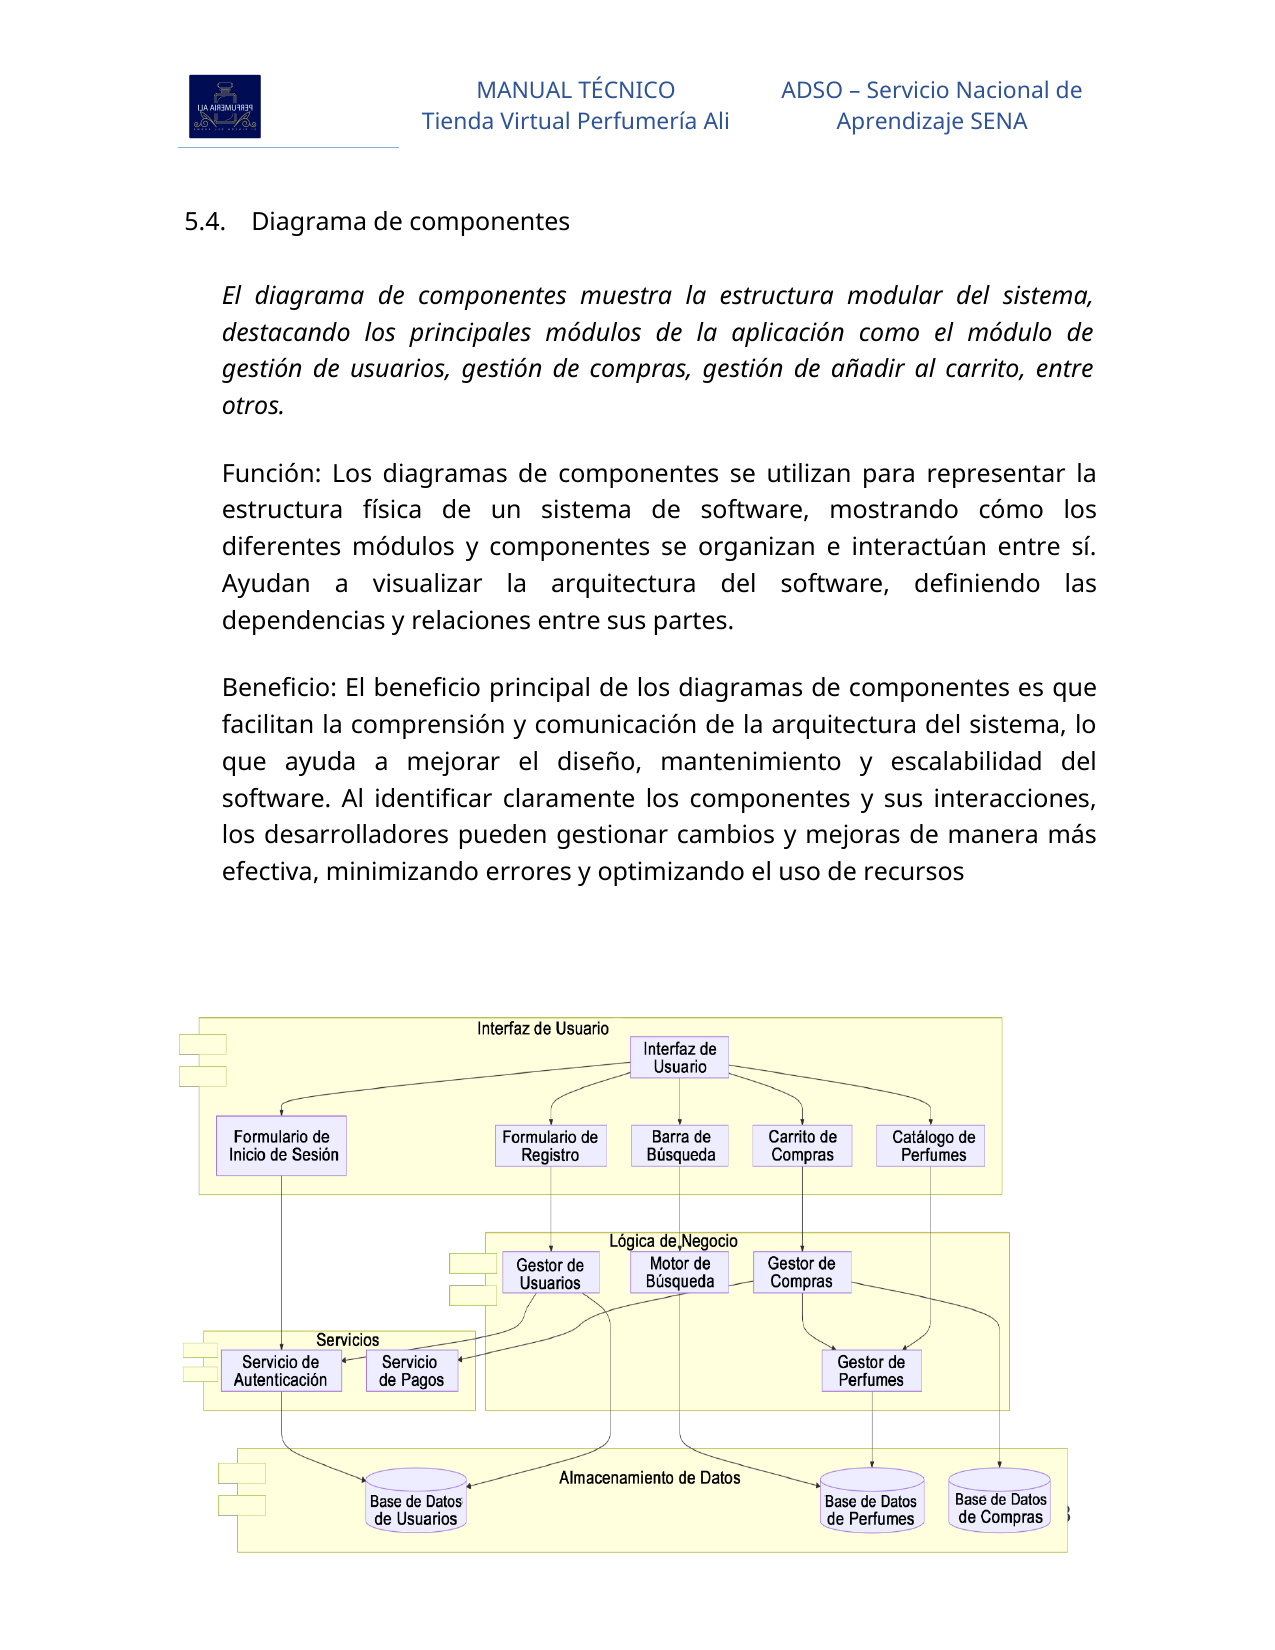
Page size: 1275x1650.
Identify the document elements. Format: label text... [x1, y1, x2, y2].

list Función: Los diagramas de componentes se utilizan para representar la estructura física de un sistema de software, mostrando cómo los diferentes módulos y componentes se organizan e interactúan entre sí. Ayudan a visualizar la arquitectura del software, definiendo las dependencias y relaciones entre sus partes. [222, 455, 1098, 636]
picture [177, 990, 1098, 1576]
list El diagrama de componentes muestra la estructura modular del sistema, destacando los principales módulos de la aplicación como el módulo de gestión de usuarios, gestión de compras, gestión de añadir al carrito, entre otros. [222, 277, 1098, 422]
picture [188, 73, 262, 140]
list Beneficio: El beneficio principal de los diagramas de componentes es que facilitan la comprensión y comunicación de la arquitectura del sistema, lo que ayuda a mejorar el diseño, mantenimiento y escalabilidad del software. Al identificar claramente los componentes y sus interacciones, los desarrolladores pueden gestionar cambios y mejoras de manera más efectiva, minimizando errores y optimizando el uso de recursos [222, 670, 1098, 888]
list Diagrama de componentes [184, 204, 1098, 238]
